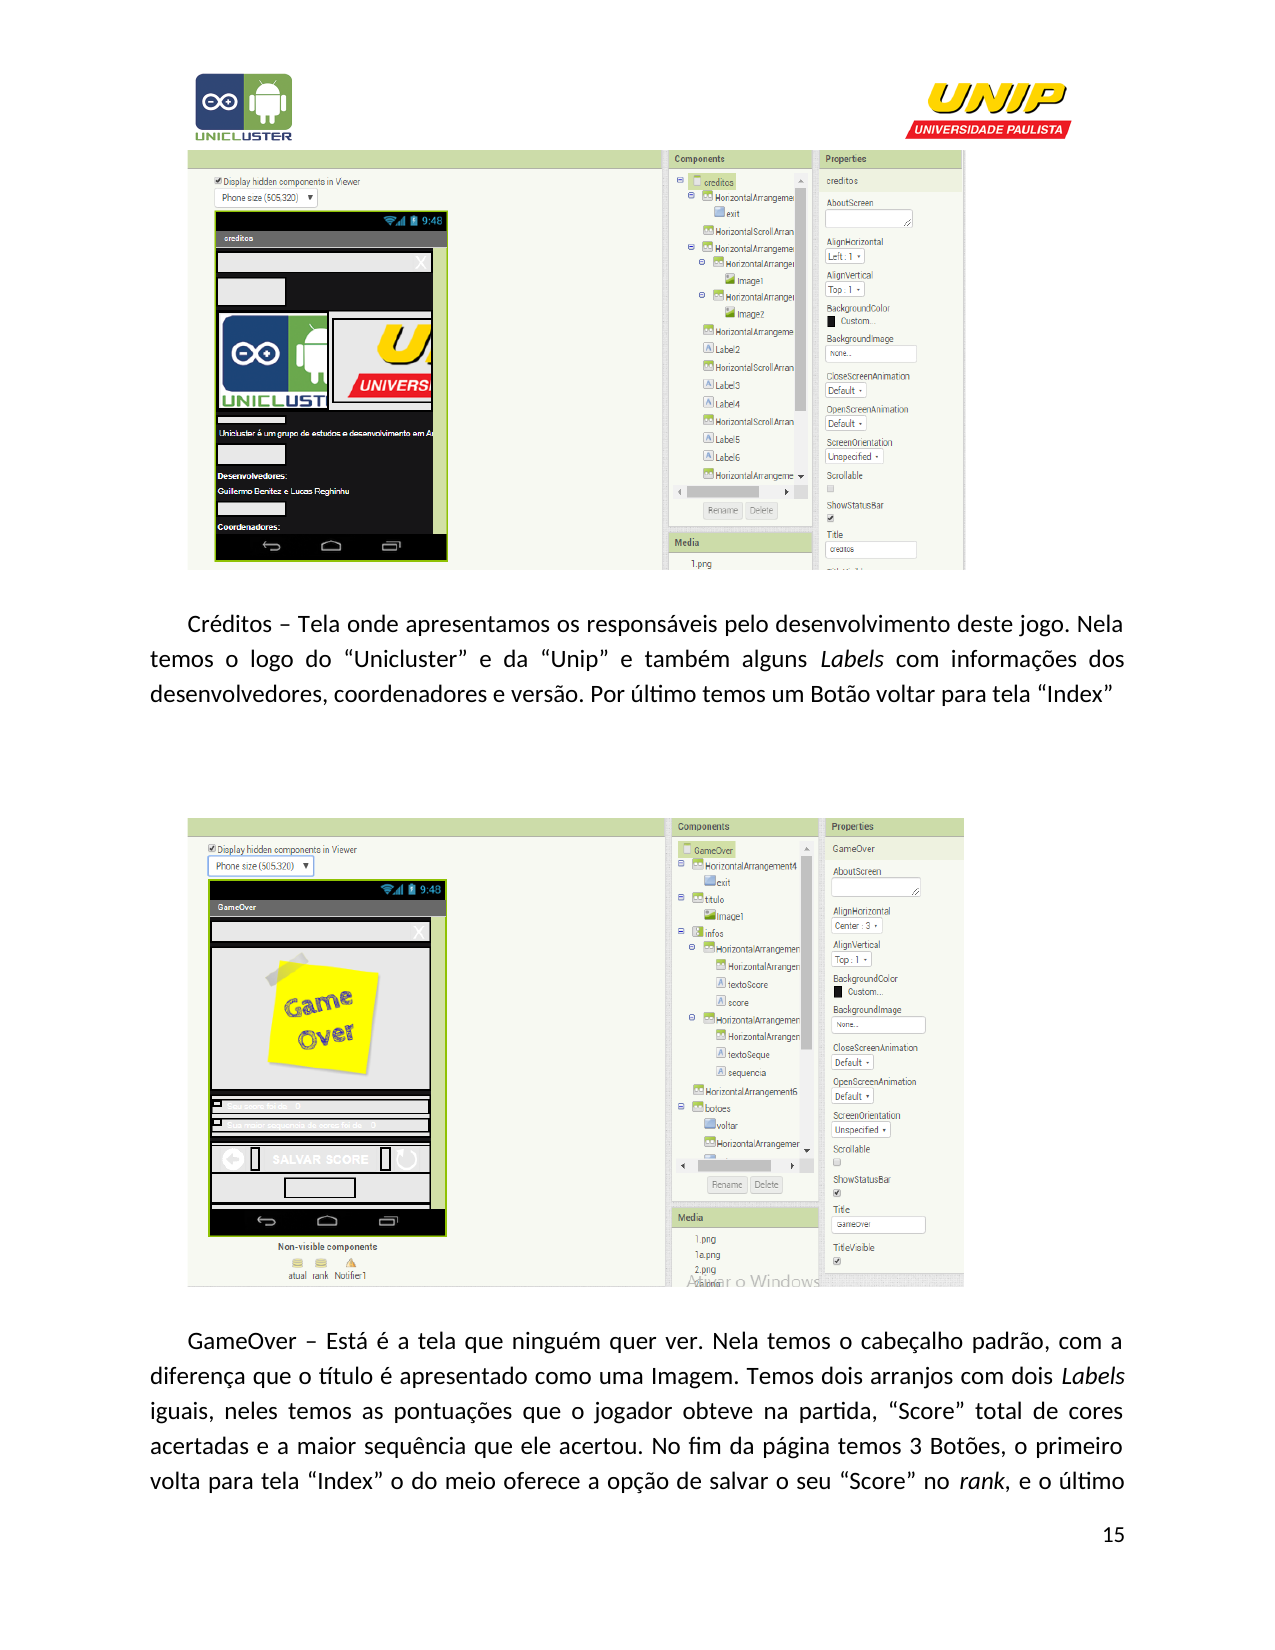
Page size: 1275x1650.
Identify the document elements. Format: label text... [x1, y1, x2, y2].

picture [187, 818, 964, 1287]
picture [187, 150, 966, 570]
picture [896, 80, 1081, 141]
picture [194, 73, 293, 141]
list Créditos – Tela onde apresentamos os responsáveis pelo desenvolvimento deste jogo. Nela temos o logo do “Unicluster” e da “Unip” e também alguns Labels com informações dos desenvolvedores, coordenadores e versão. Por último temos um Botão voltar para tela “Index” [150, 609, 1125, 709]
